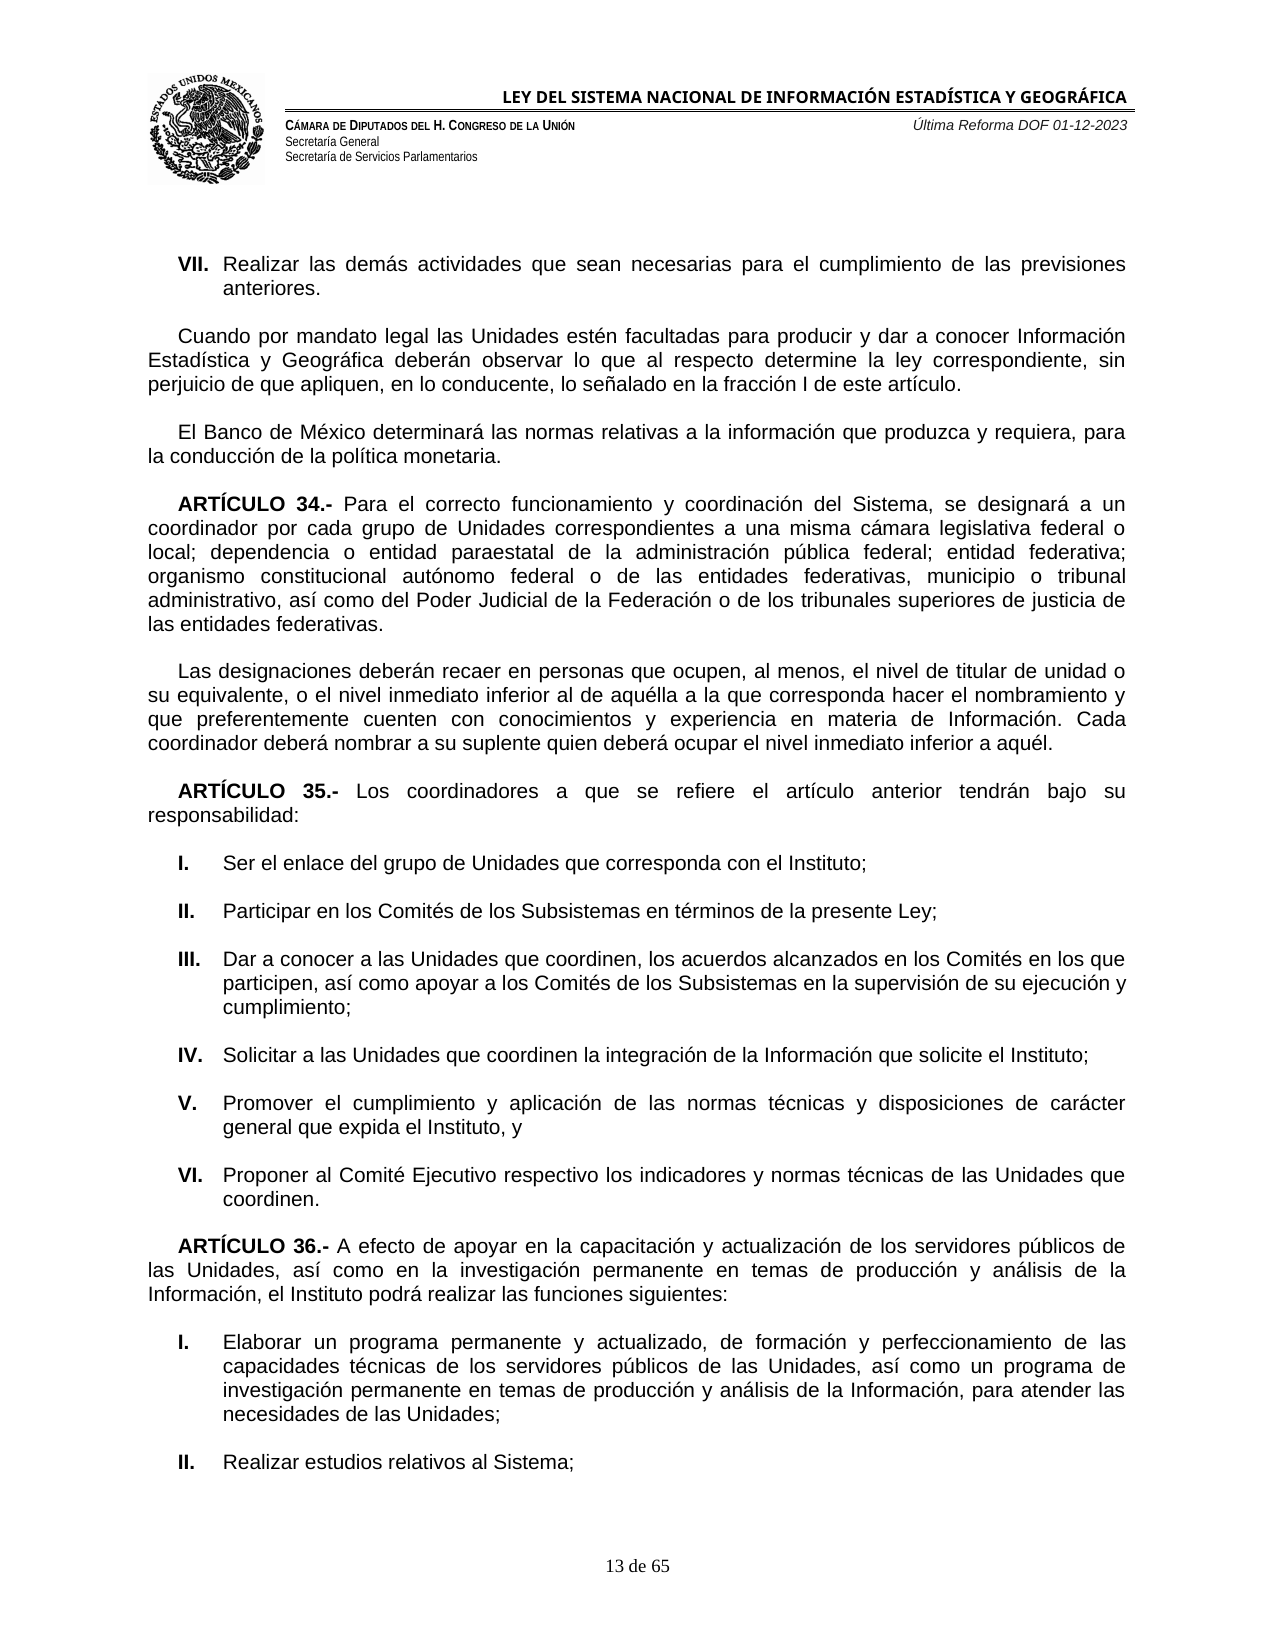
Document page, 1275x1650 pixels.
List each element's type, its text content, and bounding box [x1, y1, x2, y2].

text ARTÍCULO 35.- Los coordinadores a que se refiere el artículo anterior tendrán bajo su responsabilidad: [148, 779, 1127, 827]
text I. Elaborar un programa permanente y actualizado, de formación y perfeccionamiento de las capacidades técnicas de los servidores públicos de las Unidades, así como un programa de investigación permanente en temas de producción y análisis de la Información, para atender las necesidades de las Unidades; [178, 1330, 1127, 1426]
text II. Realizar estudios relativos al Sistema; [178, 1450, 1127, 1474]
text IV. Solicitar a las Unidades que coordinen la integración de la Información que solicite el Instituto; [178, 1043, 1127, 1067]
text Las designaciones deberán recaer en personas que ocupen, al menos, el nivel de titular de unidad o su equivalente, o el nivel inmediato inferior al de aquélla a la que corresponda hacer el nombramiento y que preferentemente cuenten con conocimientos y experiencia en materia de Información. Cada coordinador deberá nombrar a su suplente quien deberá ocupar el nivel inmediato inferior a aquél. [148, 659, 1127, 755]
text II. Participar en los Comités de los Subsistemas en términos de la presente Ley; [178, 899, 1127, 923]
text ARTÍCULO 36.- A efecto de apoyar en la capacitación y actualización de los servidores públicos de las Unidades, así como en la investigación permanente en temas de producción y análisis de la Información, el Instituto podrá realizar las funciones siguientes: [148, 1234, 1127, 1306]
text El Banco de México determinará las normas relativas a la información que produzca y requiera, para la conducción de la política monetaria. [148, 420, 1127, 468]
text III. Dar a conocer a las Unidades que coordinen, los acuerdos alcanzados en los Comités en los que participen, así como apoyar a los Comités de los Subsistemas en la supervisión de su ejecución y cumplimiento; [178, 947, 1127, 1019]
text Cuando por mandato legal las Unidades estén facultadas para producir y dar a conocer Información Estadística y Geográfica deberán observar lo que al respecto determine la ley correspondiente, sin perjuicio de que apliquen, en lo conducente, lo señalado en la fracción I de este artículo. [148, 324, 1127, 396]
text VII. Realizar las demás actividades que sean necesarias para el cumplimiento de las previsiones anteriores. [178, 252, 1127, 300]
text V. Promover el cumplimiento y aplicación de las normas técnicas y disposiciones de carácter general que expida el Instituto, y [178, 1091, 1127, 1138]
text VI. Proponer al Comité Ejecutivo respectivo los indicadores y normas técnicas de las Unidades que coordinen. [178, 1162, 1127, 1210]
text I. Ser el enlace del grupo de Unidades que corresponda con el Instituto; [178, 851, 1127, 875]
text ARTÍCULO 34.- Para el correcto funcionamiento y coordinación del Sistema, se designará a un coordinador por cada grupo de Unidades correspondientes a una misma cámara legislativa federal o local; dependencia o entidad paraestatal de la administración pública federal; entidad federativa; organismo constitucional autónomo federal o de las entidades federativas, municipio o tribunal administrativo, así como del Poder Judicial de la Federación o de los tribunales superiores de justicia de las entidades federativas. [148, 492, 1127, 635]
